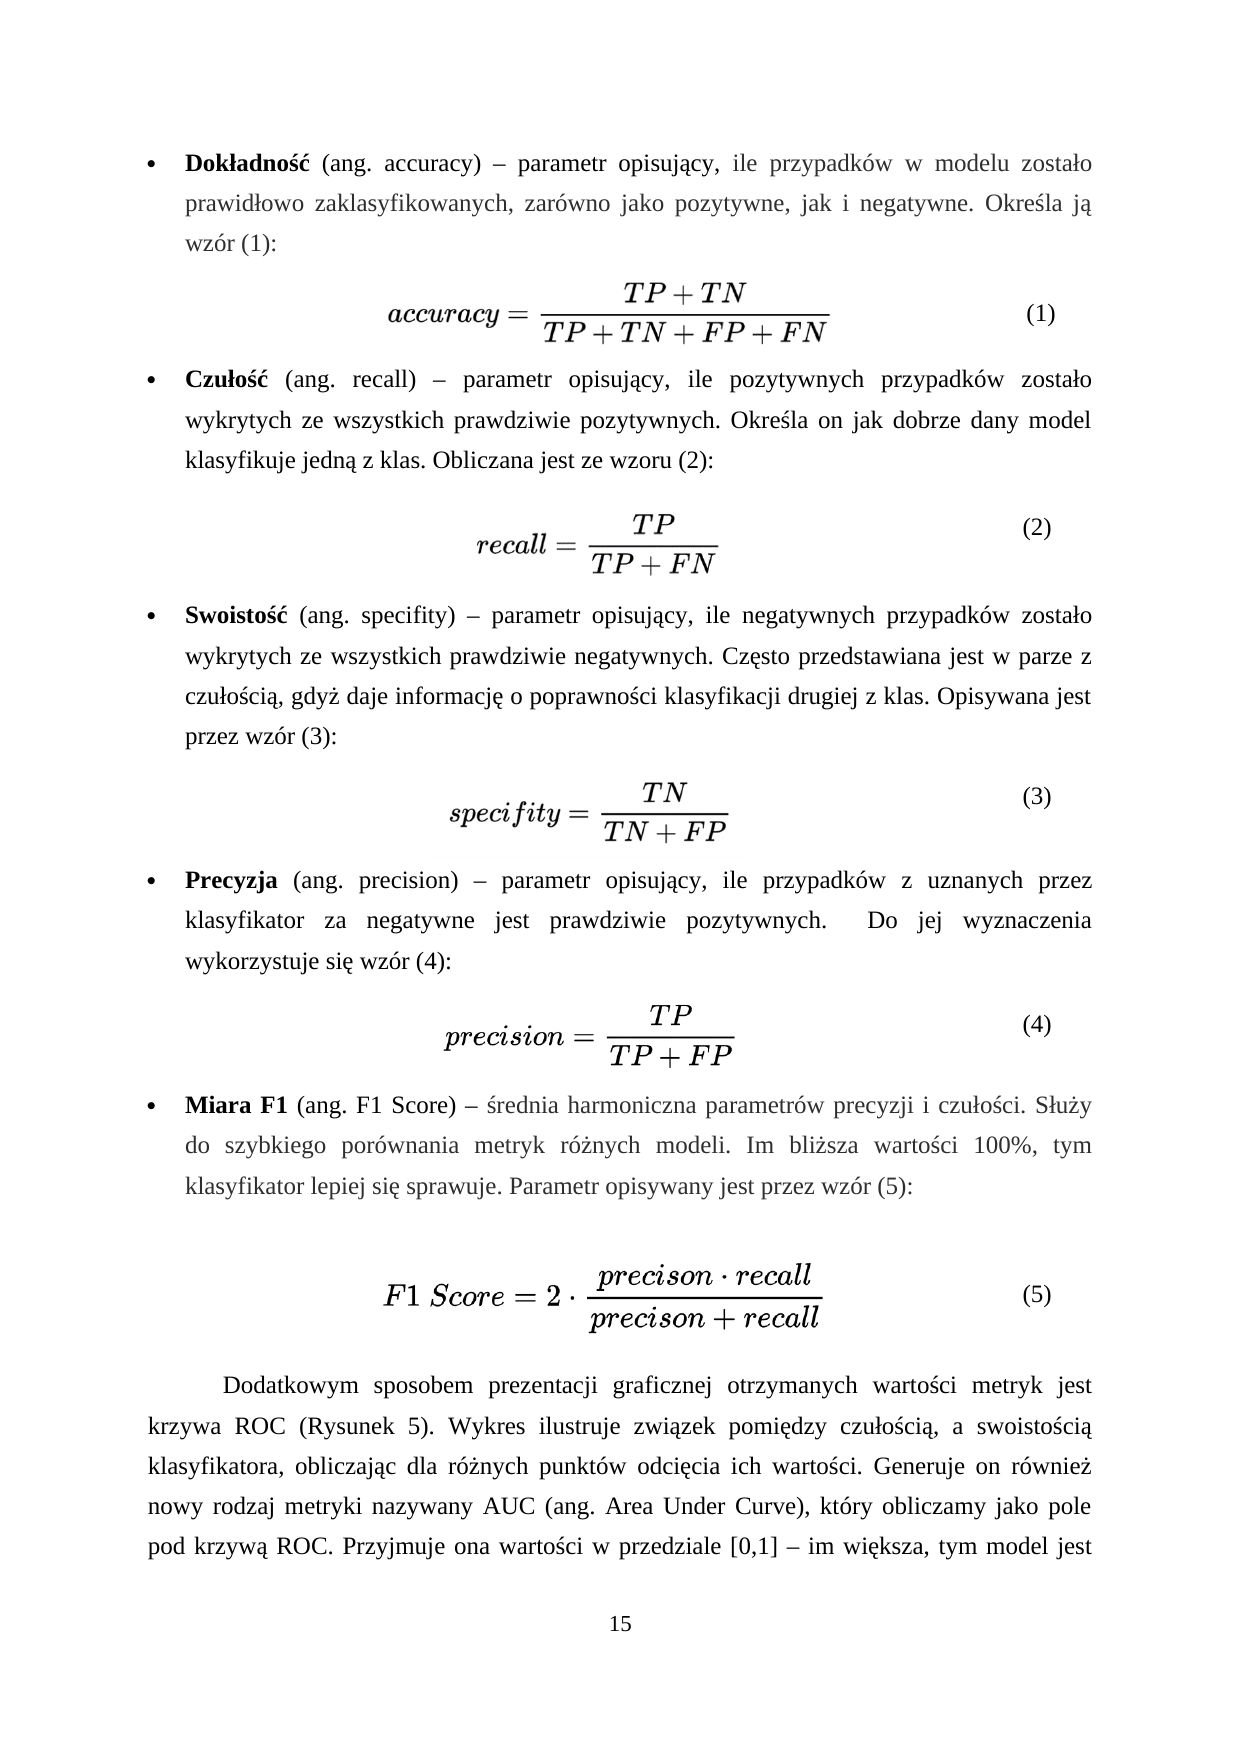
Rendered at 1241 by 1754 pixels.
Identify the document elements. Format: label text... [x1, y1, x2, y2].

list Miara F1 (ang. F1 Score) – średnia harmoniczna parametrów precyzji i czułości. Służy do szybkiego porównania metryk różnych modeli. Im bliższa wartości 100%, tym klasyfikator lepiej się sprawuje. Parametr opisywany jest przez wzór (5): [148, 1090, 1093, 1199]
list Swoistość (ang. specifity) – parametr opisujący, ile negatywnych przypadków zostało wykrytych ze wszystkich prawdziwie negatywnych. Często przedstawiana jest w parze z czułością, gdyż daje informację o poprawności klasyfikacji drugiej z klas. Opisywana jest przez wzór (3): [148, 601, 1093, 750]
picture [447, 485, 739, 594]
list Precyzja (ang. precision) – parametr opisujący, ile przypadków z uznanych przez klasyfikator za negatywne jest prawdziwie pozytywnych. Do jej wyznaczenia wykorzystuje się wzór (4): [148, 865, 1093, 974]
picture [429, 986, 745, 1084]
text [148, 1371, 1093, 1560]
list Czułość (ang. recall) – parametr opisujący, ile pozytywnych przypadków zostało wykrytych ze wszystkich prawdziwie pozytywnych. Określa on jak dobrze dany model klasyfikuje jedną z klas. Obliczana jest ze wzoru (2): [148, 364, 1093, 474]
picture [367, 268, 848, 358]
picture [370, 1246, 841, 1339]
list Dokładność (ang. accuracy) – parametr opisujący, ile przypadków w modelu zostało prawidłowo zaklasyfikowanych, zarówno jako pozytywne, jak i negatywne. Określa ją wzór (1): [148, 148, 1093, 257]
picture [429, 761, 744, 859]
